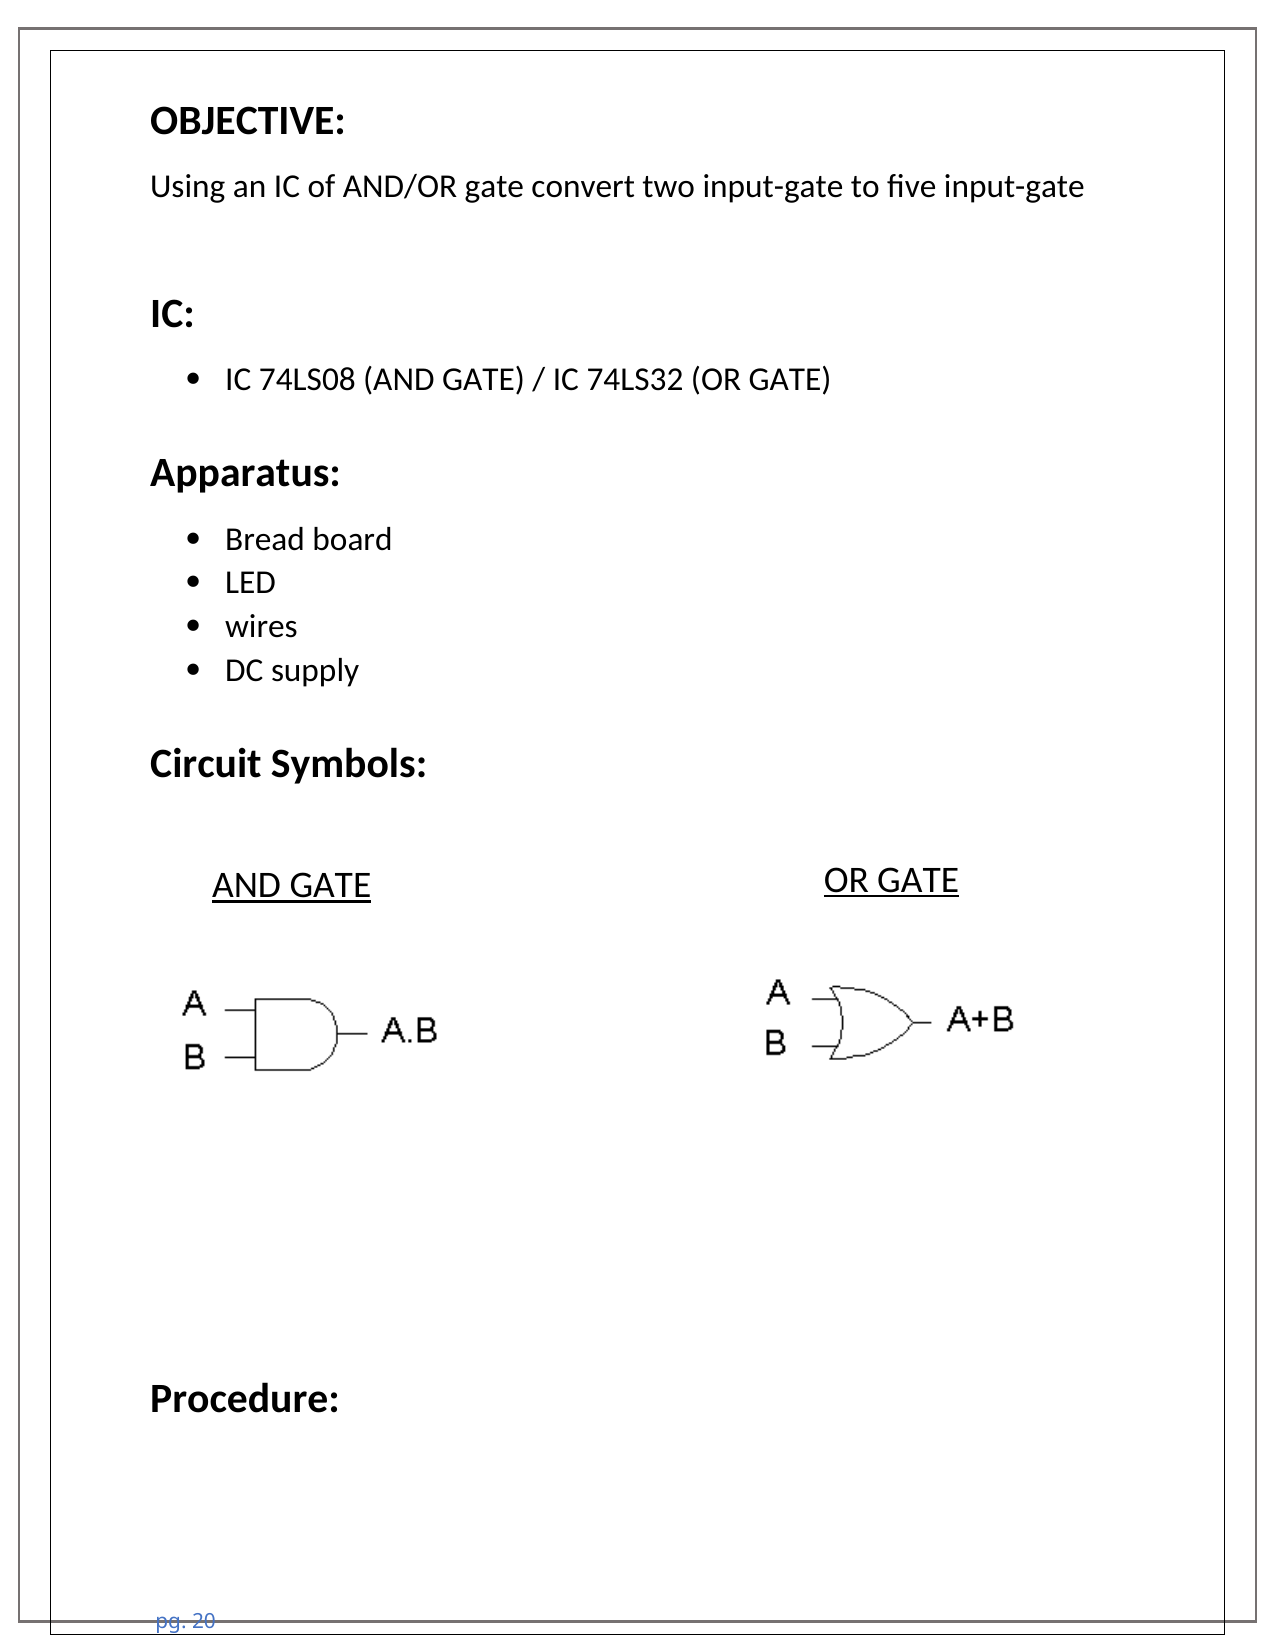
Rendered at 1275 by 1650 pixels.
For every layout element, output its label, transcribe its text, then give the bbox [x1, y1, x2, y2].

text Using an IC of AND/OR gate convert two input-gate to five input-gate [150, 165, 1125, 206]
text Circuit Symbols: [150, 737, 1125, 788]
text OBJECTIVE: [150, 94, 1125, 144]
list Bread board [187, 518, 1125, 558]
list DC supply [187, 649, 1125, 690]
list LED [187, 562, 1125, 602]
picture [164, 964, 454, 1101]
text Apparatus: [150, 446, 1125, 497]
text IC: [150, 287, 1125, 337]
text Procedure: [150, 1372, 1125, 1423]
list wires [187, 606, 1125, 646]
list IC 74LS08 (AND GATE) / IC 74LS32 (OR GATE) [187, 358, 1125, 399]
picture [751, 964, 1029, 1082]
